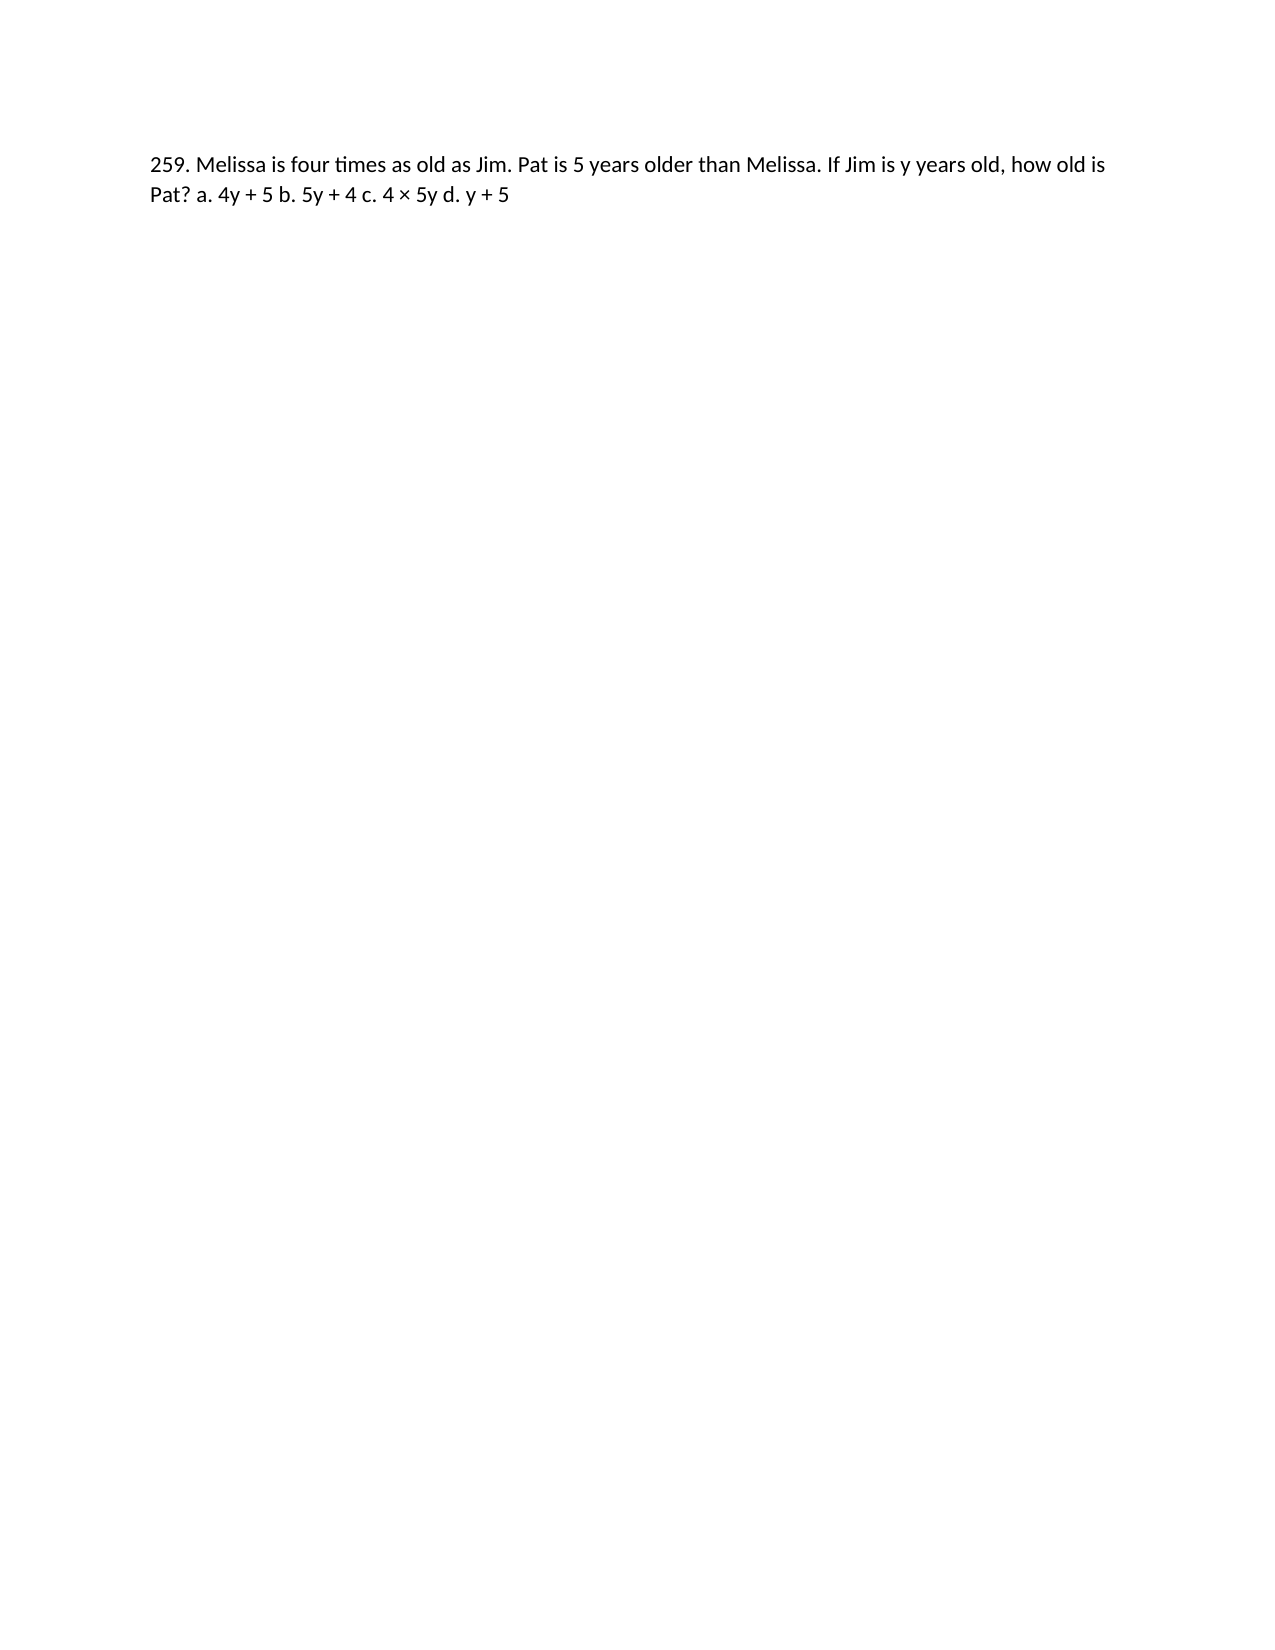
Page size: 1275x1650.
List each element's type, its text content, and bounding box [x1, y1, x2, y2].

text 259. Melissa is four times as old as Jim. Pat is 5 years older than Melissa. If Jim is y years old, how old is Pat? a. 4y + 5 b. 5y + 4 c. 4 × 5y d. y + 5 [150, 150, 1125, 208]
